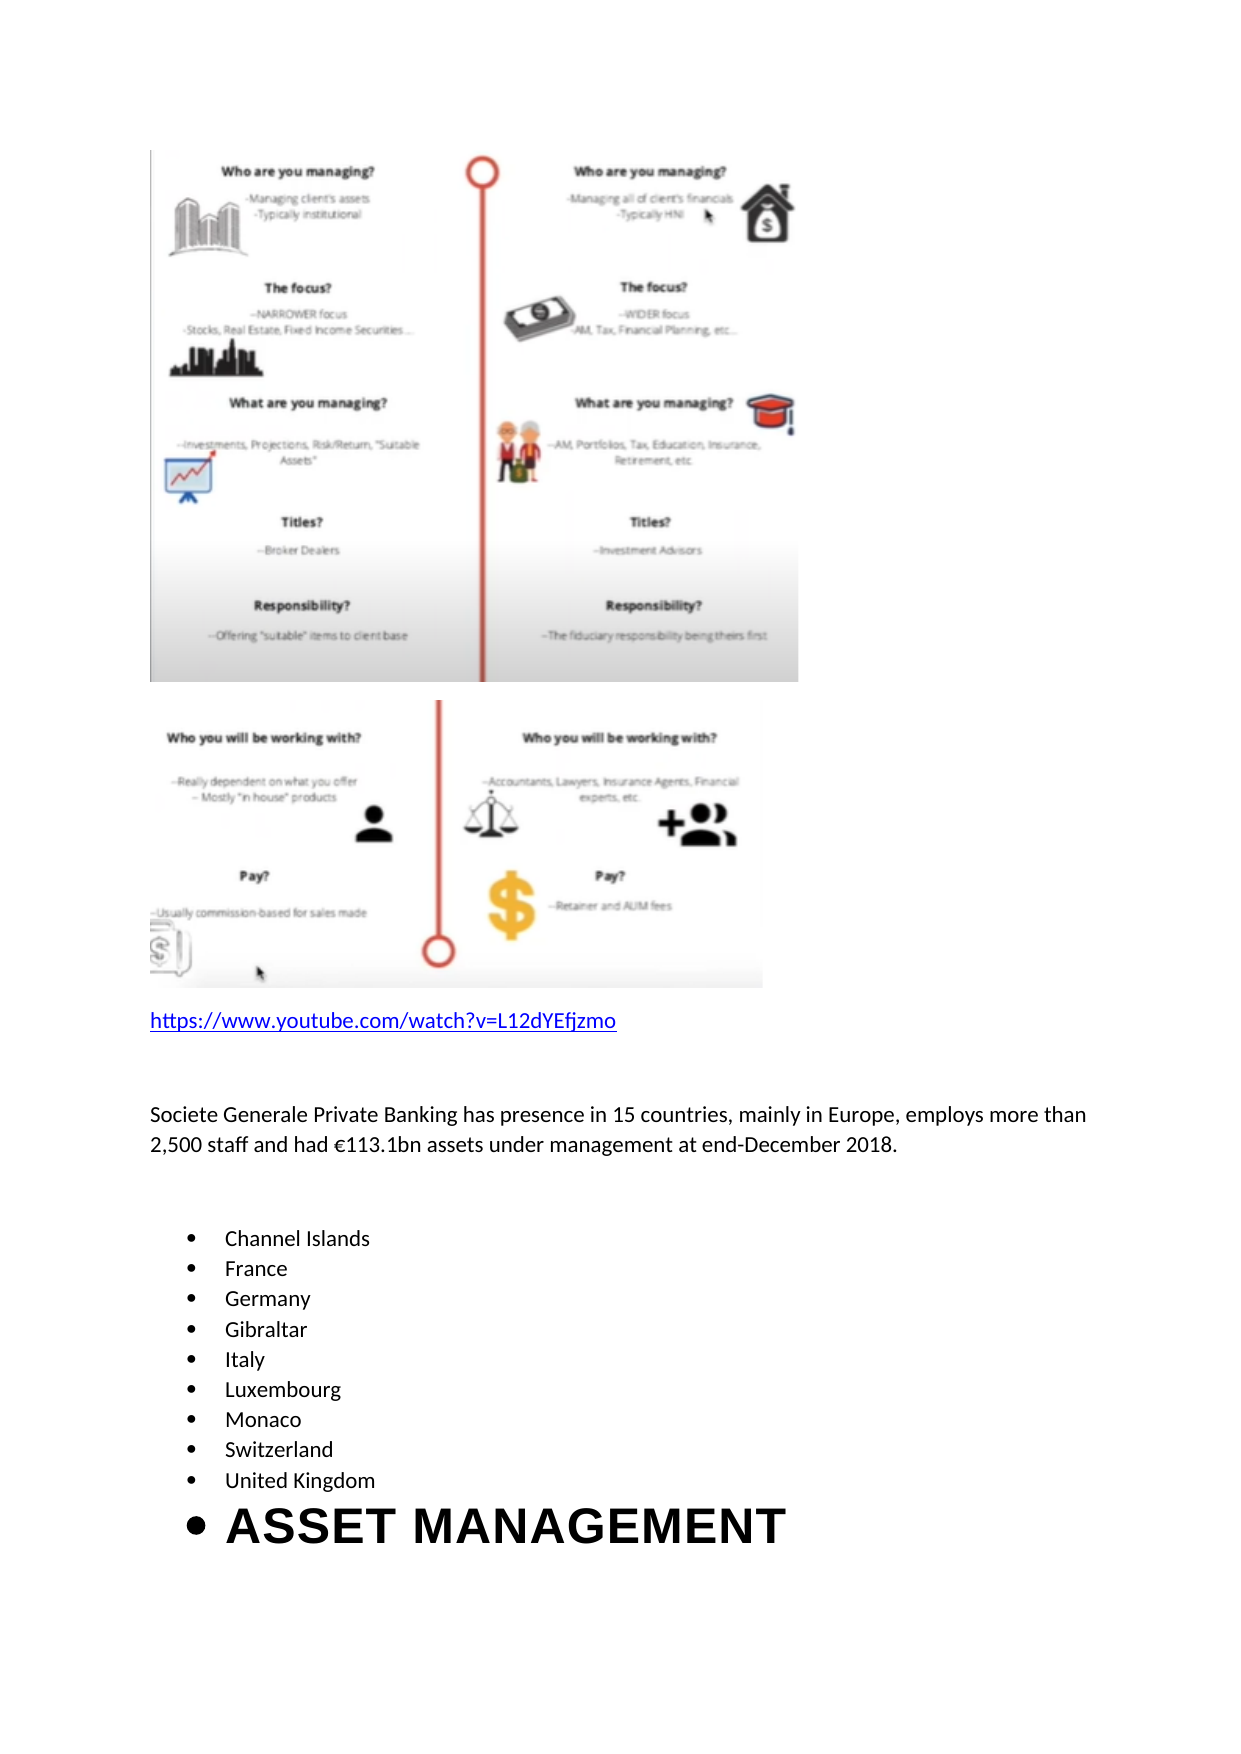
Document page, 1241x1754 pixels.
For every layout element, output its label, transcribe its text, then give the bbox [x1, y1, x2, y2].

text Societe Generale Private Banking has presence in 15 countries, mainly in Europe, employs more than 2,500 staff and had €113.1bn assets under management at end-December 2018. [150, 1100, 1090, 1158]
list Channel Islands [187, 1224, 1090, 1252]
list United Kingdom [187, 1466, 1090, 1494]
list Luxembourg [187, 1375, 1090, 1403]
picture [150, 150, 799, 682]
picture [150, 700, 763, 988]
list Monaco [187, 1405, 1090, 1433]
list Italy [187, 1345, 1090, 1373]
text https://www.youtube.com/watch?v=L12dYEfjzmo [150, 1006, 1090, 1034]
list France [187, 1254, 1090, 1282]
list Gibraltar [187, 1315, 1090, 1343]
list Germany [187, 1284, 1090, 1313]
list ASSET MANAGEMENT [187, 1496, 1090, 1554]
list Switzerland [187, 1436, 1090, 1464]
